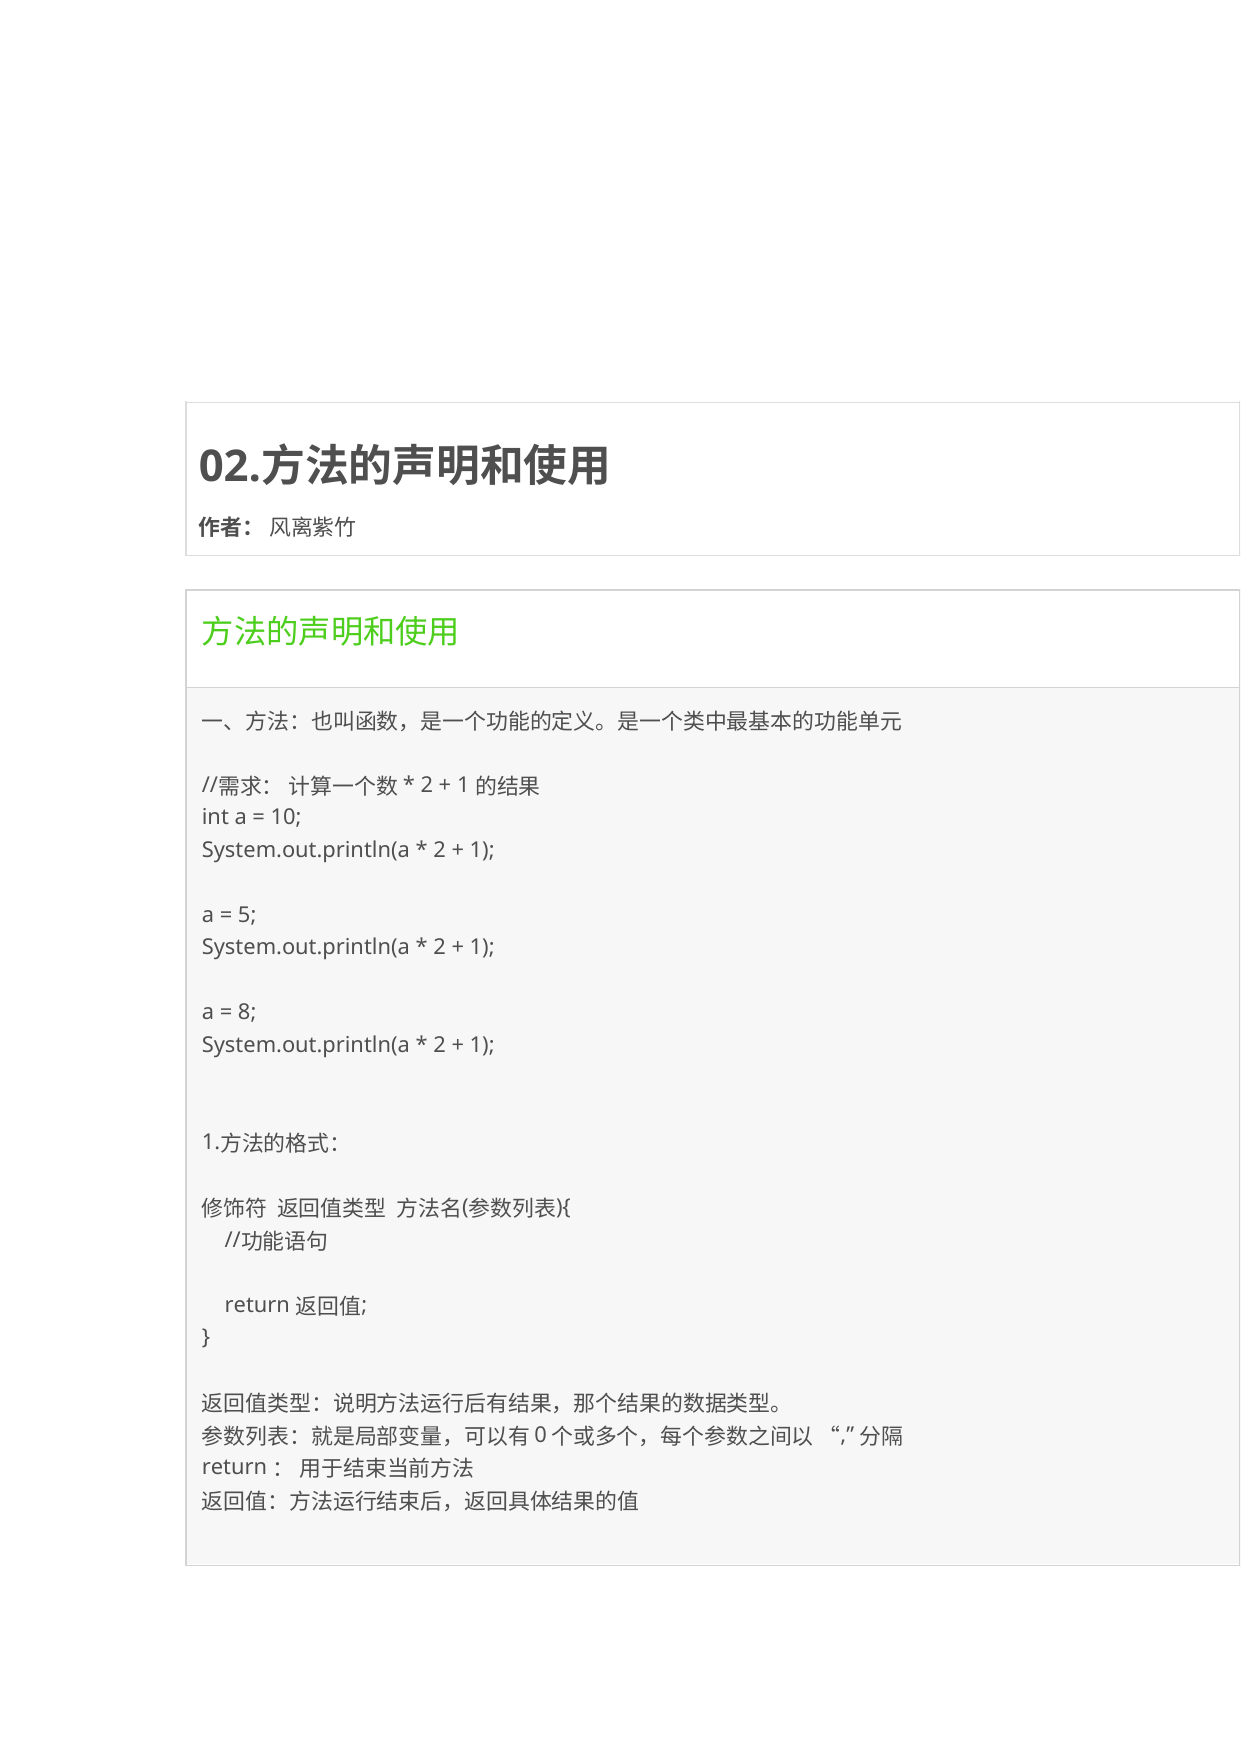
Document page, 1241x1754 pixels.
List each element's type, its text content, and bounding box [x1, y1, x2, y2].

table_header 02.方法的声明和使用 作者： 风离紫竹 [187, 403, 1239, 555]
table_header 方法的声明和使用 [187, 591, 1239, 687]
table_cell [187, 688, 1239, 1564]
